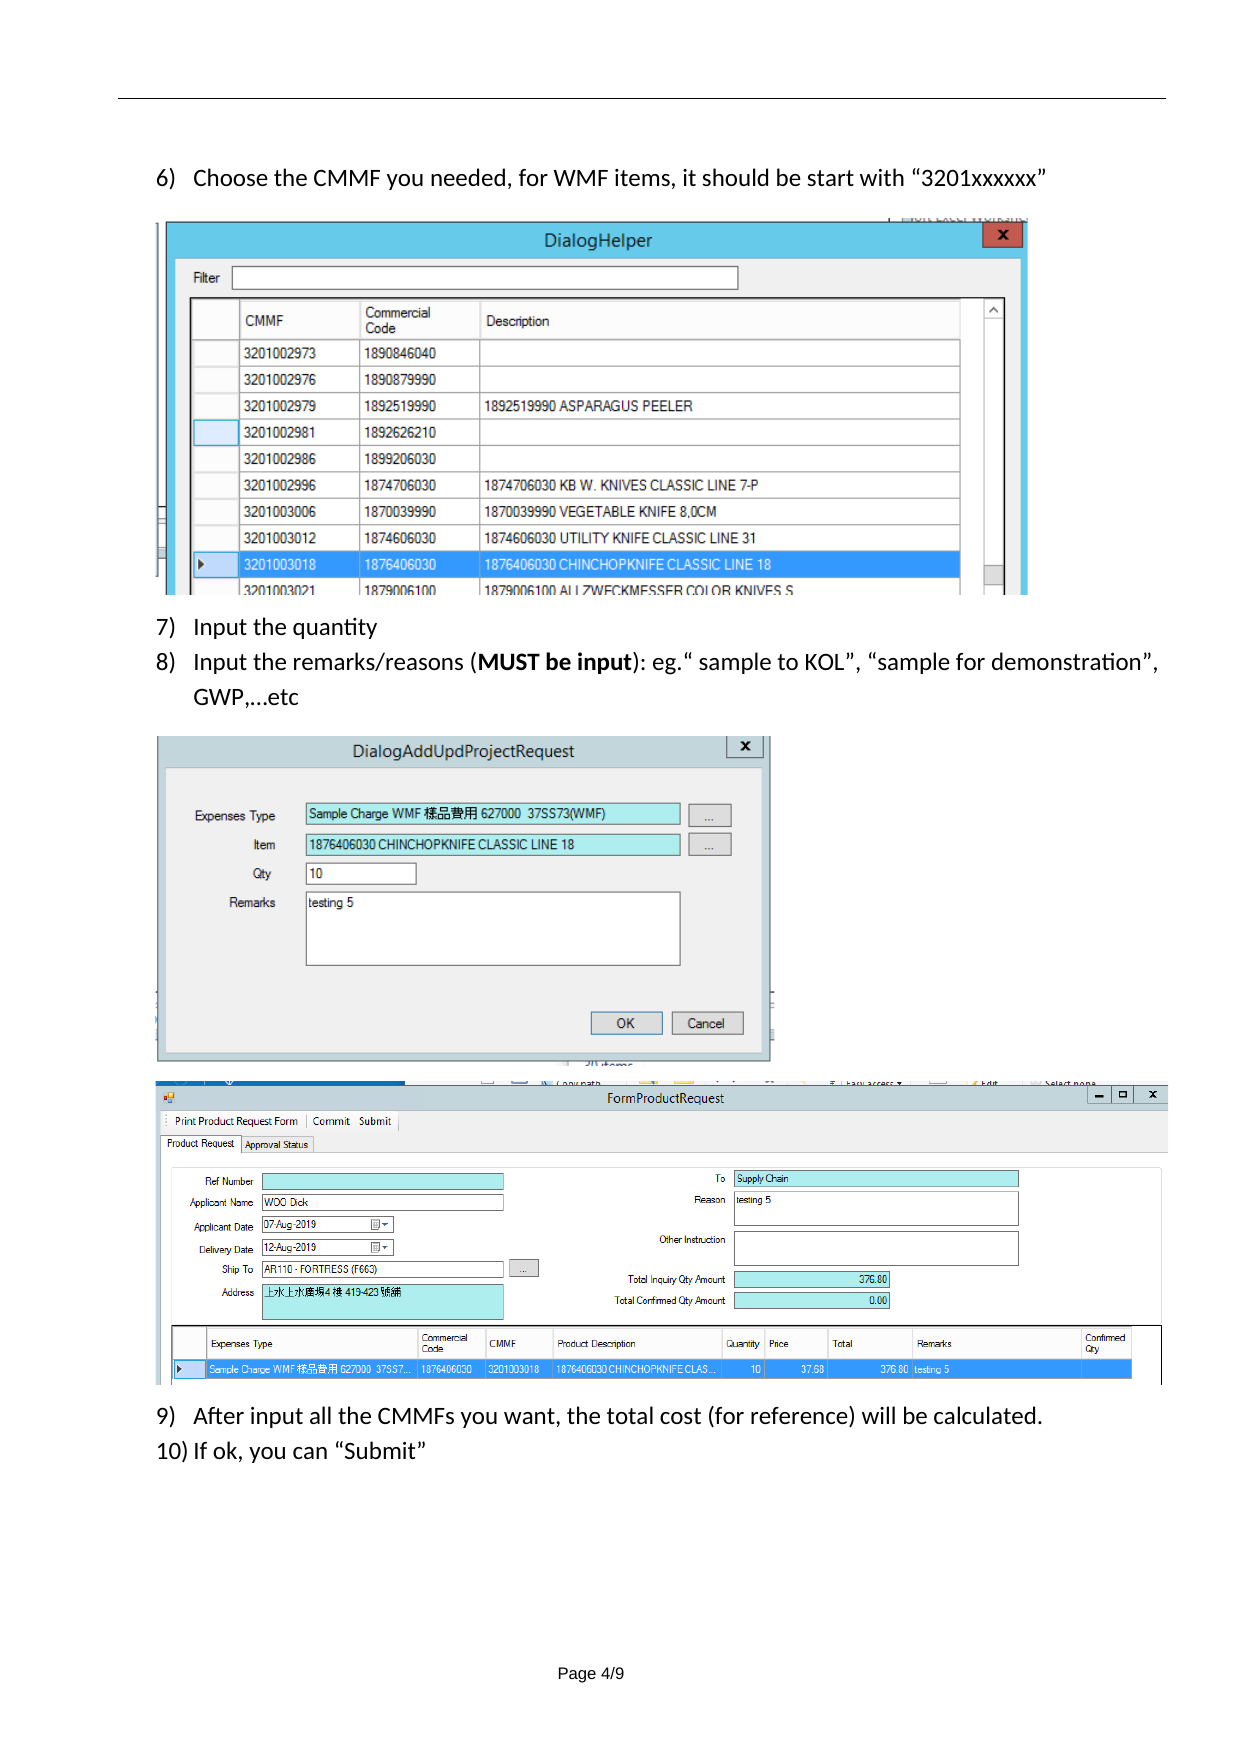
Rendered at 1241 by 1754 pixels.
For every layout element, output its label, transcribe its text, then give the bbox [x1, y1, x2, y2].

list If ok, you can “Submit” [156, 1436, 1166, 1466]
list Choose the CMMF you needed, for WMF items, it should be start with “3201xxxxxx” [156, 162, 1166, 193]
picture [155, 1081, 1169, 1385]
picture [155, 736, 775, 1066]
list After input all the CMMFs you want, the total cost (for reference) will be calculated. [156, 1401, 1166, 1431]
picture [155, 218, 1028, 595]
list Input the remarks/reasons (MUST be input): eg.“ sample to KOL”, “sample for demonstration”, GWP,…etc [156, 646, 1166, 711]
list Input the quantity [156, 611, 1166, 641]
